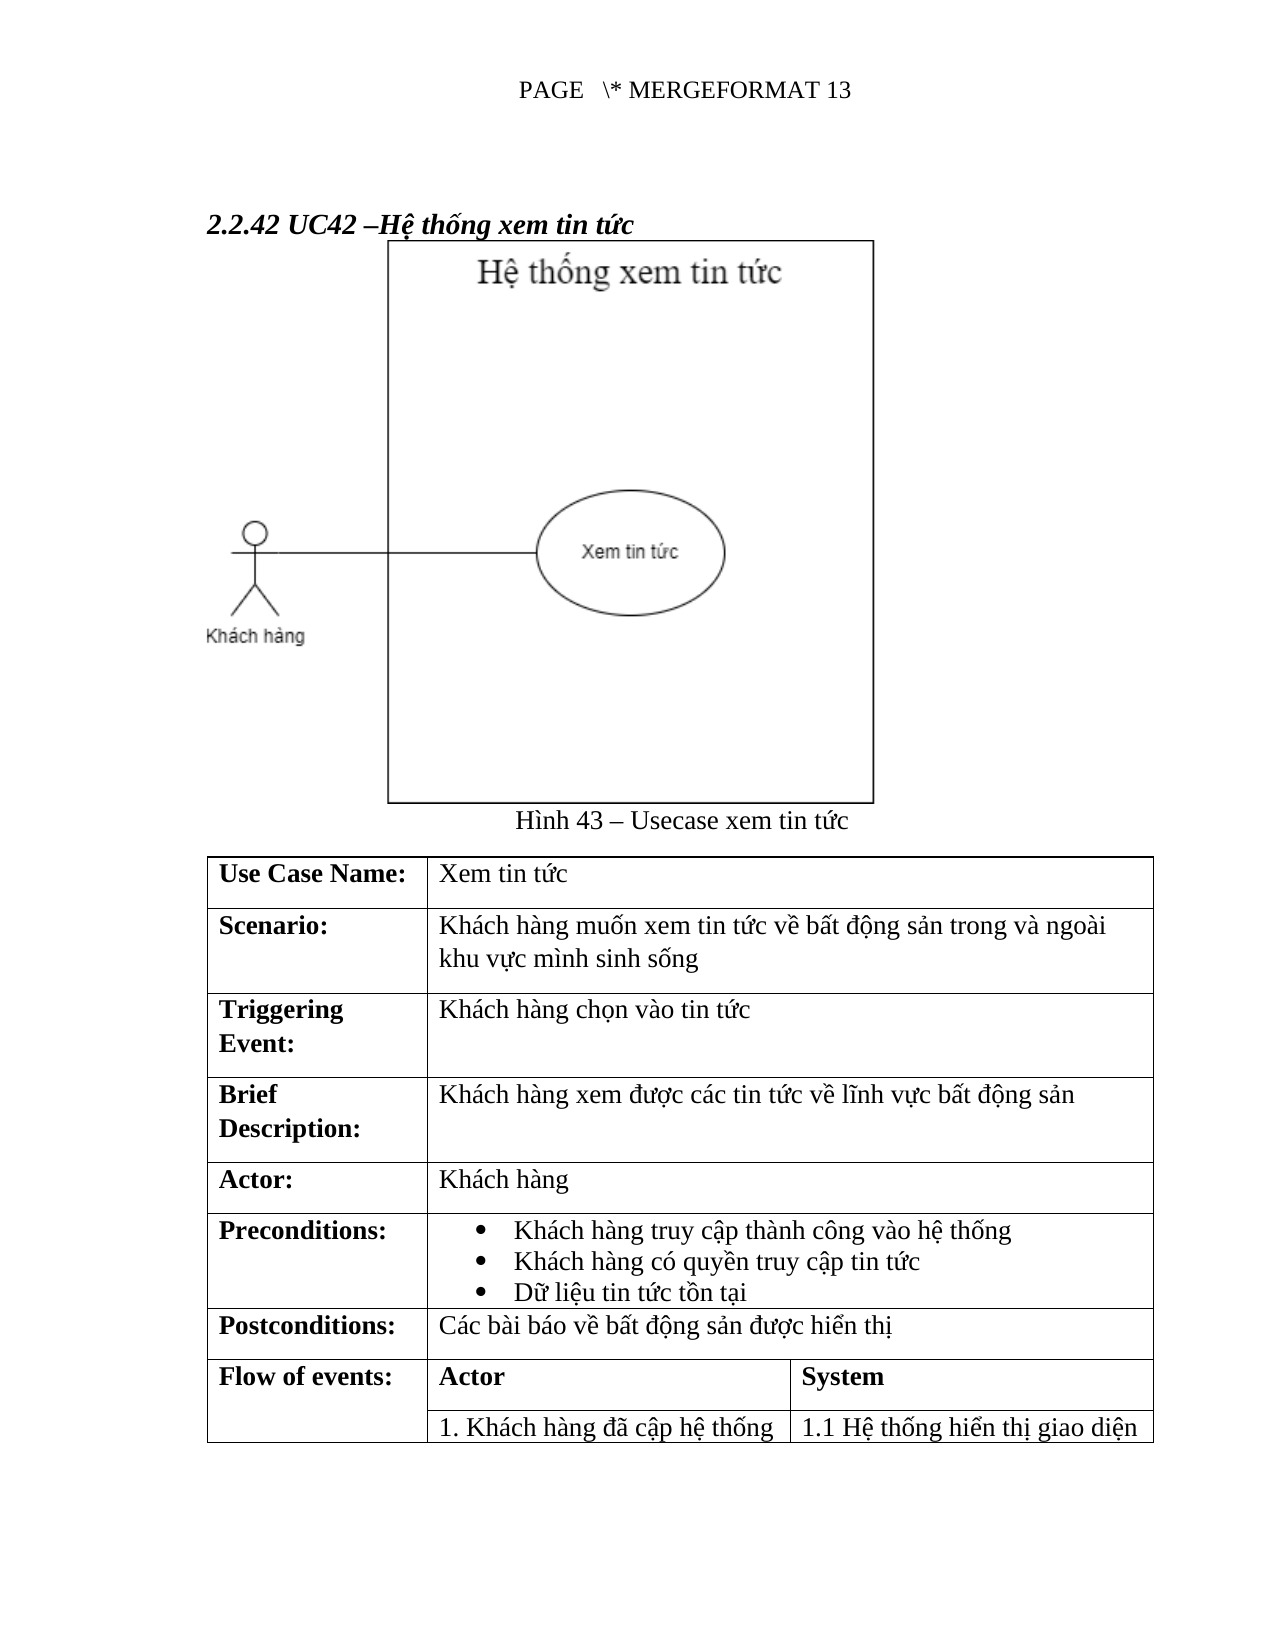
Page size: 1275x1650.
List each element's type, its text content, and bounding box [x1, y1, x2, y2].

table_cell Khách hàng chọn vào tin tức [428, 994, 1153, 1077]
table_header Xem tin tức [428, 858, 1153, 908]
table_cell Flow of events: [208, 1360, 427, 1442]
table_cell Actor [428, 1360, 790, 1410]
picture [206, 240, 876, 804]
table_cell Khách hàng [428, 1163, 1153, 1213]
table_cell Preconditions: [208, 1214, 427, 1308]
table_cell Postconditions: [208, 1309, 427, 1359]
table_cell Khách hàng truy cập thành công vào hệ thống Khách hàng có quyền truy cập tin tức Dữ liệu tin tức tồn tại [428, 1214, 1153, 1308]
table_cell Brief Description: [208, 1078, 427, 1162]
table_cell Khách hàng muốn xem tin tức về bất động sản trong và ngoài khu vực mình sinh sống [428, 909, 1153, 992]
table_cell Các bài báo về bất động sản được hiển thị [428, 1309, 1153, 1359]
table_header Use Case Name: [208, 858, 427, 908]
table_cell Scenario: [208, 909, 427, 992]
table_cell System [791, 1360, 1153, 1410]
table_cell Actor: [208, 1163, 427, 1213]
table_cell Khách hàng xem được các tin tức về lĩnh vực bất động sản [428, 1078, 1153, 1162]
table_cell Triggering Event: [208, 994, 427, 1077]
table_cell Khách hàng đã cập hệ thống thành công Khách hàng chọn nút “tin tức” 3. Khách hàng chọn vào bài viết mà mình muốn đọc [428, 1411, 790, 1442]
